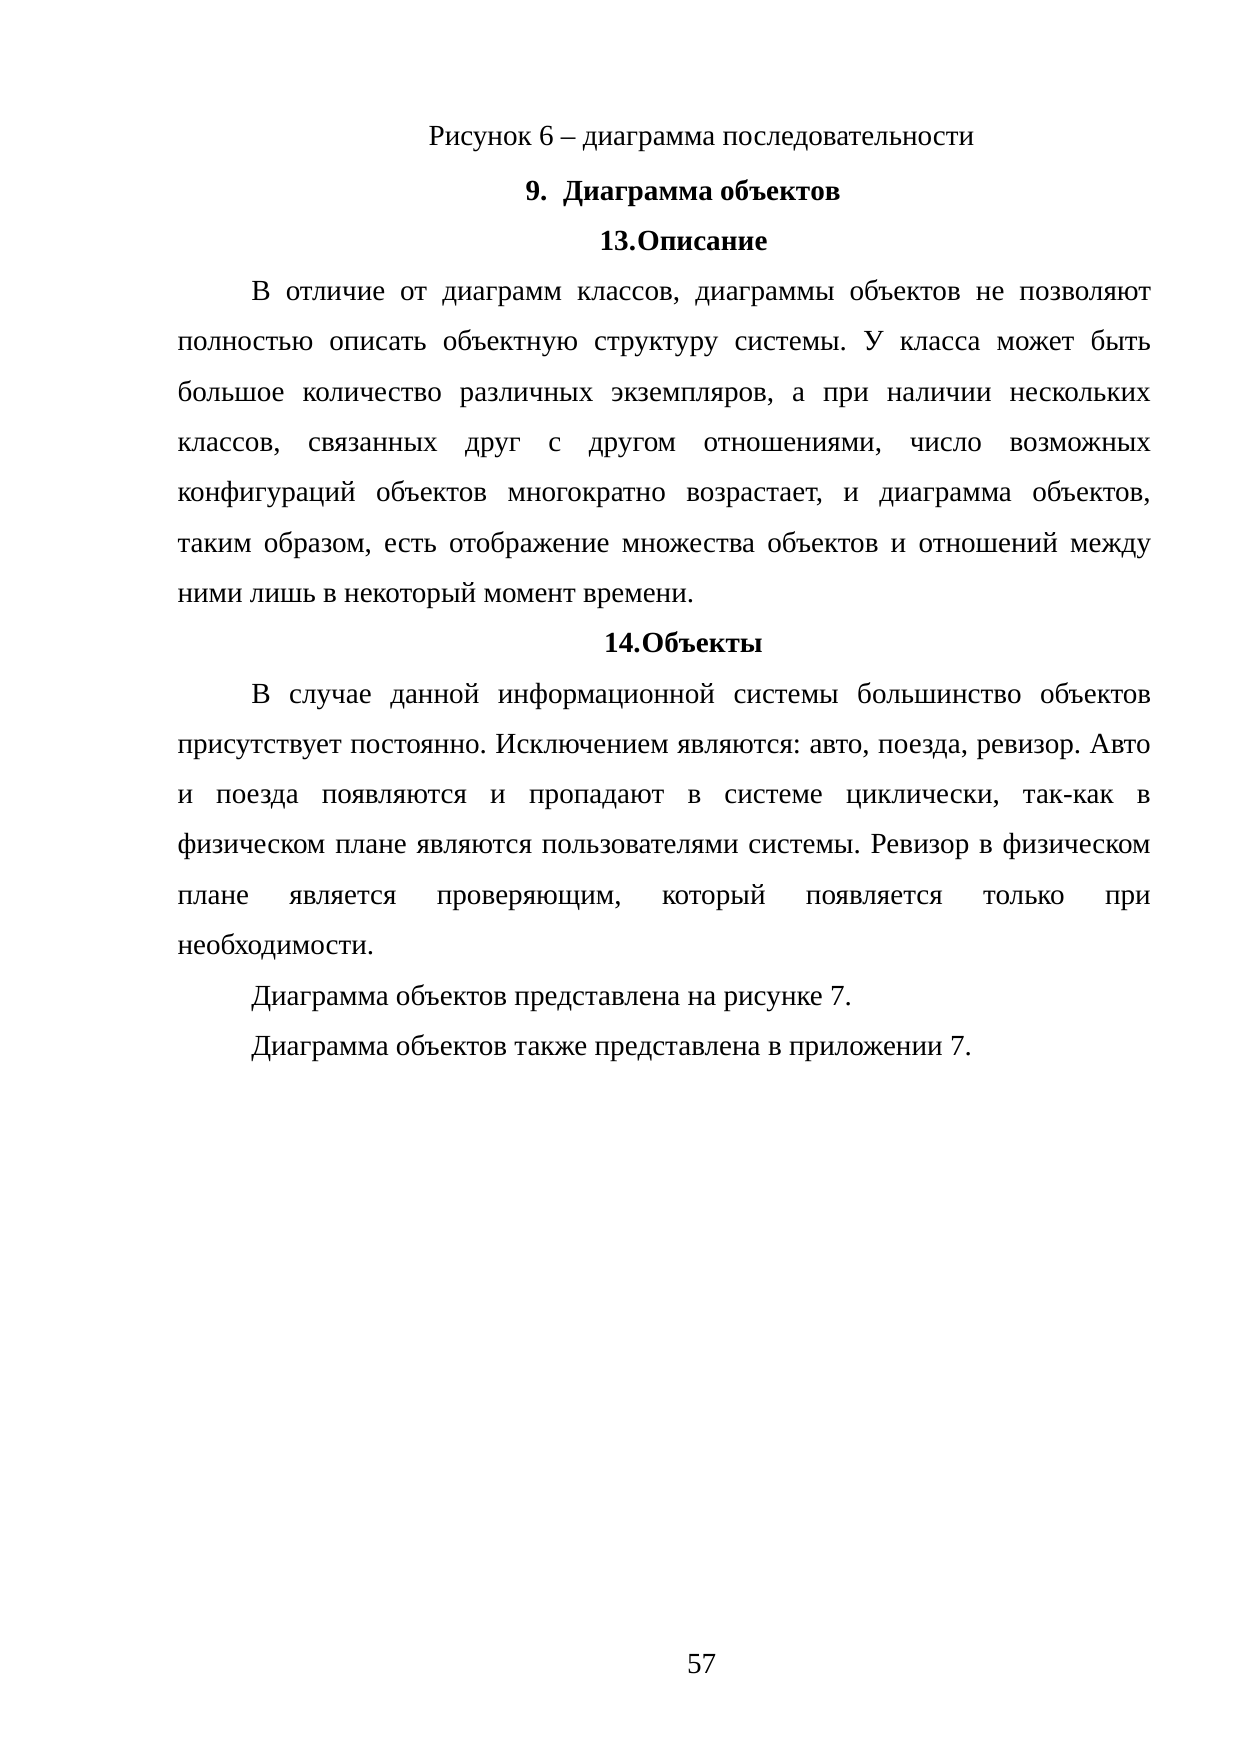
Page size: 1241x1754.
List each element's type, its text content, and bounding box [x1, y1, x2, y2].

subtitle Диаграмма объектов [214, 173, 1152, 206]
text В случае данной информационной системы большинство объектов присутствует постоянно. Исключением являются: авто, поезда, ревизор. Авто и поезда появляются и пропадают в системе циклически, так-как в физическом плане являются пользователями системы. Ревизор в физическом плане является проверяющим, который появляется только при необходимости. [177, 676, 1152, 961]
text Диаграмма объектов представлена на рисунке 7. [177, 978, 1152, 1011]
text Рисунок 6 – диаграмма последовательности [177, 118, 1152, 152]
text Диаграмма объектов также представлена в приложении 7. [177, 1028, 1152, 1061]
subtitle Объекты [215, 625, 1152, 659]
subtitle Описание [215, 223, 1152, 256]
text В отличие от диаграмм классов, диаграммы объектов не позволяют полностью описать объектную структуру системы. У класса может быть большое количество различных экземпляров, а при наличии нескольких классов, связанных друг с другом отношениями, число возможных конфигураций объектов многократно возрастает, и диаграмма объектов, таким образом, есть отображение множества объектов и отношений между ними лишь в некоторый момент времени. [177, 273, 1152, 609]
